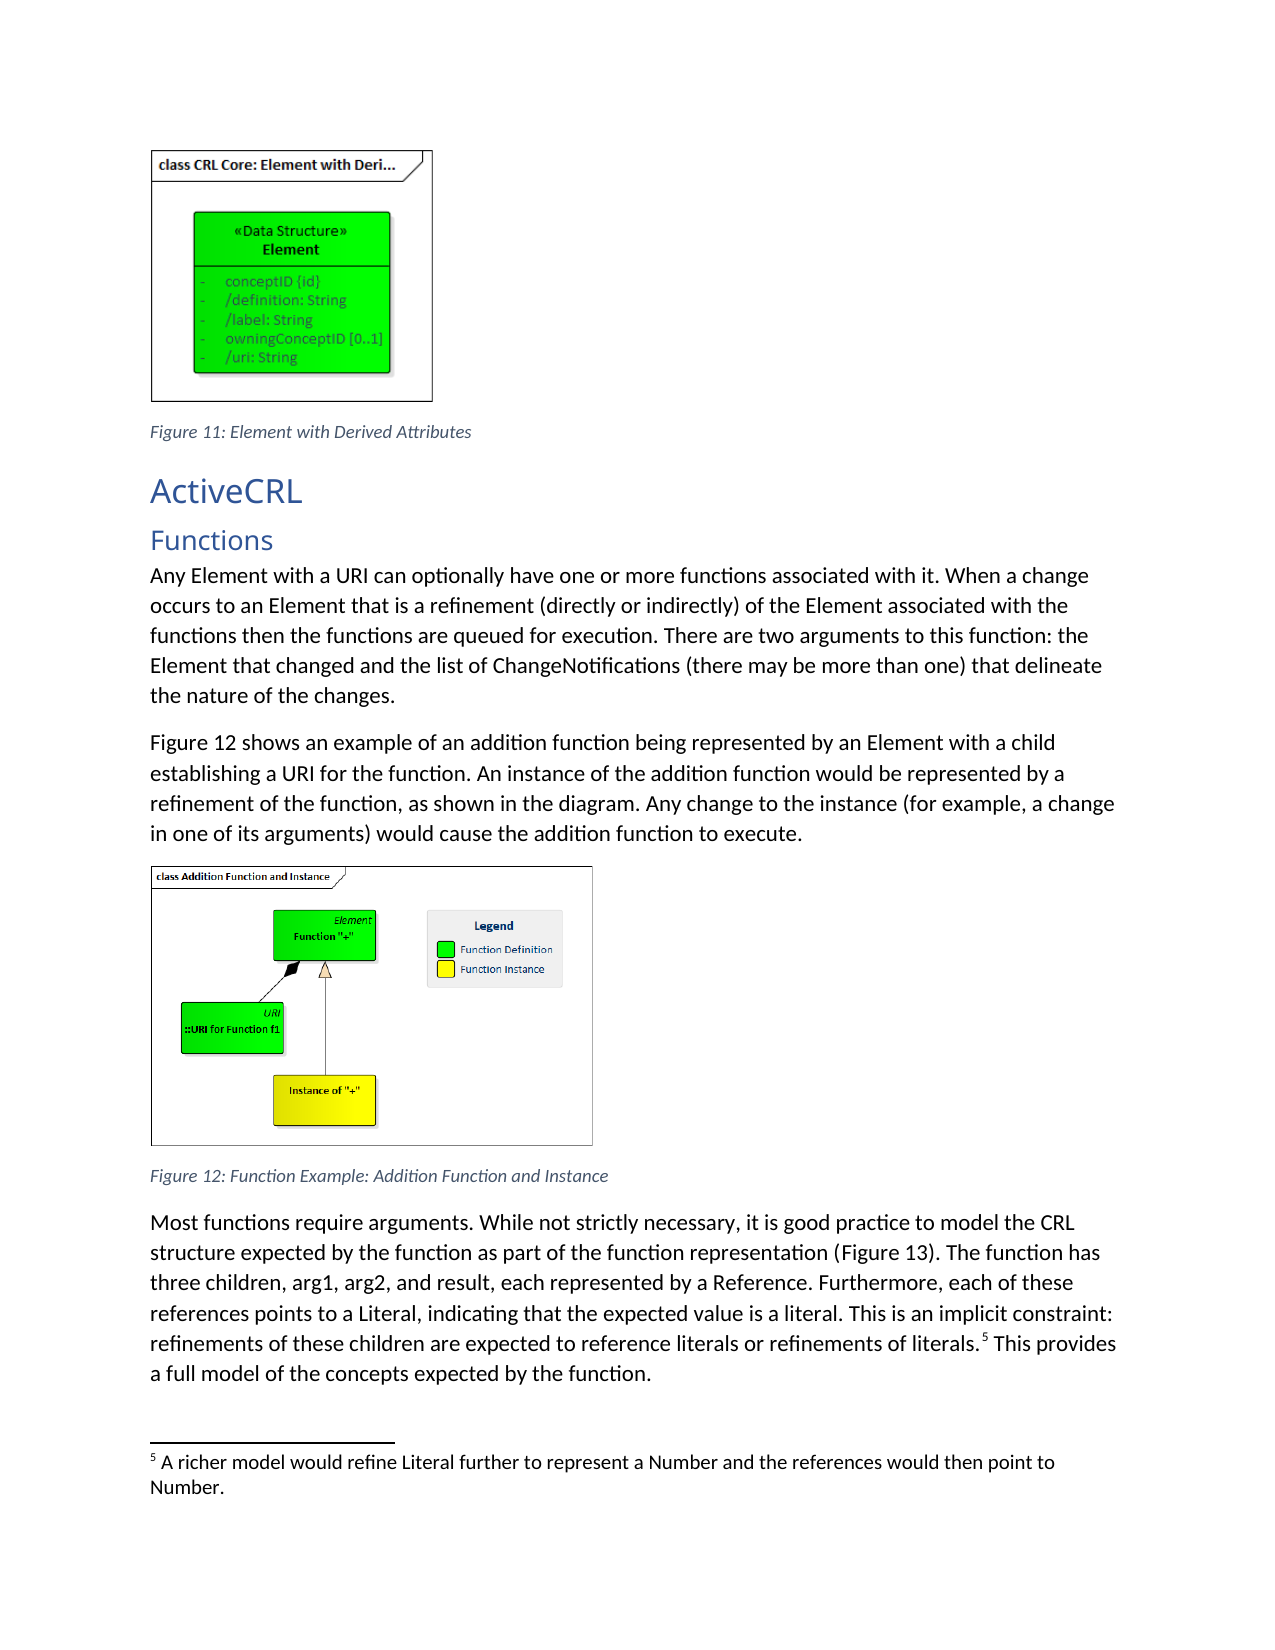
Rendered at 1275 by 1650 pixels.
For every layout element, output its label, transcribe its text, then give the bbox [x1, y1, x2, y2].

subtitle Functions [150, 521, 1125, 558]
picture [150, 866, 593, 1146]
text Figure 12 shows an example of an addition function being represented by an Element with a child establishing a URI for the function. An instance of the addition function would be represented by a refinement of the function, as shown in the diagram. Any change to the instance (for example, a change in one of its arguments) would cause the addition function to execute. [150, 728, 1125, 847]
text Most functions require arguments. While not strictly necessary, it is good practice to model the CRL structure expected by the function as part of the function representation (Figure 13). The function has three children, arg1, arg2, and result, each represented by a Reference. Furthermore, each of these references points to a Literal, indicating that the expected value is a literal. This is an implicit constraint: refinements of these children are expected to reference literals or refinements of literals. This provides a full model of the concepts expected by the function. [150, 1208, 1125, 1387]
subtitle ActiveCRL [150, 468, 1125, 513]
text Figure 12: Function Example: Addition Function and Instance [150, 1164, 1125, 1187]
picture [150, 150, 433, 402]
text Any Element with a URI can optionally have one or more functions associated with it. When a change occurs to an Element that is a refinement (directly or indirectly) of the Element associated with the functions then the functions are queued for execution. There are two arguments to this function: the Element that changed and the list of ChangeNotifications (there may be more than one) that delineate the nature of the changes. [150, 561, 1125, 710]
text Figure 11: Element with Derived Attributes [150, 420, 1125, 443]
